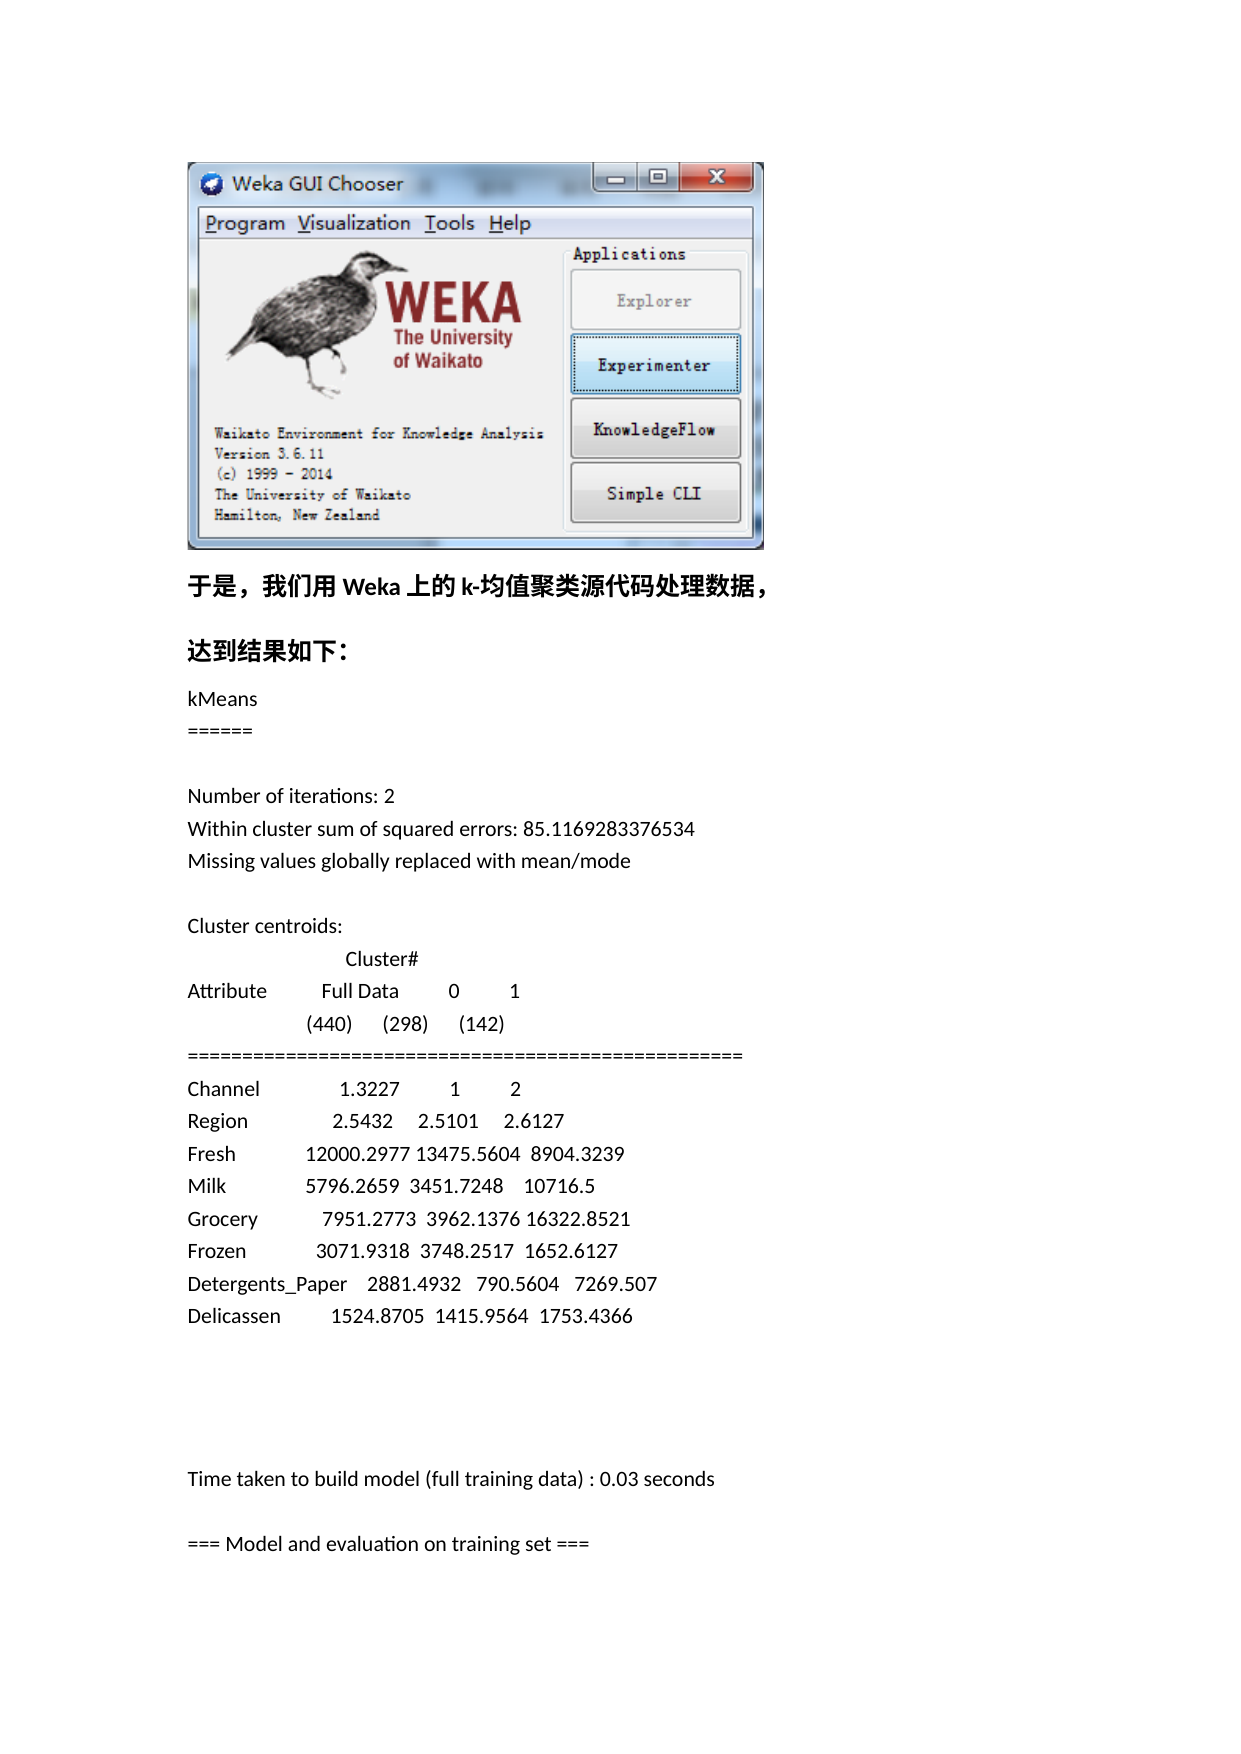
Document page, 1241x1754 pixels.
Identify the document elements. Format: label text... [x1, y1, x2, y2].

text Channel 1.3227 1 2 [187, 1072, 1053, 1104]
text Cluster centroids: [187, 909, 1053, 942]
text Frozen 3071.9318 3748.2517 1652.6127 [187, 1234, 1053, 1267]
text kMeans [187, 682, 1053, 714]
text =================================================== [187, 1039, 1053, 1072]
text === Model and evaluation on training set === [187, 1527, 1053, 1559]
text Attribute Full Data 0 1 [187, 974, 1053, 1007]
text Within cluster sum of squared errors: 85.1169283376534 [187, 812, 1053, 844]
text Missing values globally replaced with mean/mode [187, 844, 1053, 877]
text 于是，我们用Weka上的k-均值聚类源代码处理数据， [187, 552, 1053, 617]
text Delicassen 1524.8705 1415.9564 1753.4366 [187, 1299, 1053, 1332]
text Number of iterations: 2 [187, 779, 1053, 812]
text Milk 5796.2659 3451.7248 10716.5 [187, 1169, 1053, 1202]
text Fresh 12000.2977 13475.5604 8904.3239 [187, 1137, 1053, 1169]
text Grocery 7951.2773 3962.1376 16322.8521 [187, 1202, 1053, 1234]
text ====== [187, 714, 1053, 747]
text Region 2.5432 2.5101 2.6127 [187, 1104, 1053, 1137]
picture [187, 162, 764, 550]
text (440) (298) (142) [187, 1007, 1053, 1039]
text Detergents_Paper 2881.4932 790.5604 7269.507 [187, 1267, 1053, 1299]
text 达到结果如下： [187, 617, 1053, 682]
text Time taken to build model (full training data) : 0.03 seconds [187, 1462, 1053, 1494]
text Cluster# [187, 942, 1053, 974]
